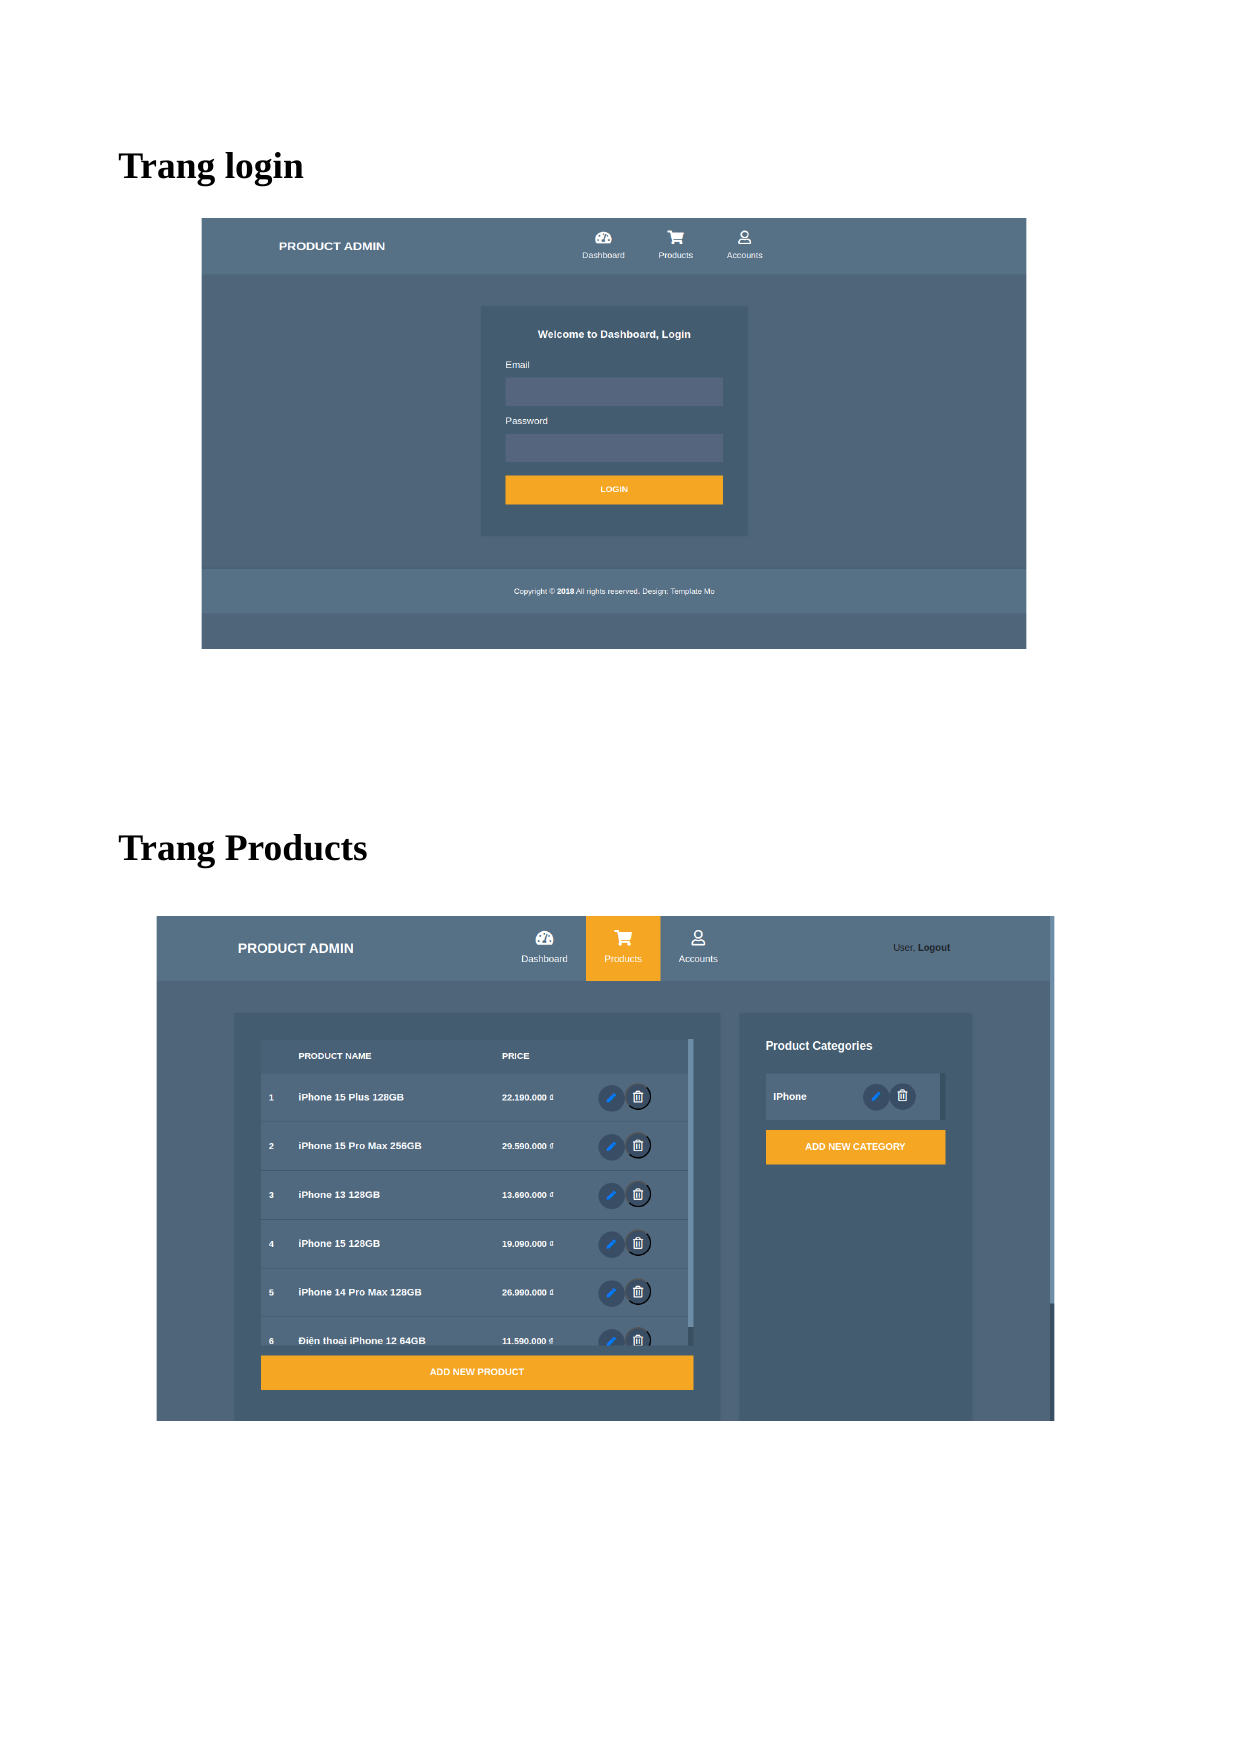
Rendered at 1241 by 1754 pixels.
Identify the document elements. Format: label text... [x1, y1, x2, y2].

picture [156, 916, 1055, 1421]
subtitle Trang login [118, 143, 1122, 186]
subtitle Trang Products [118, 763, 1122, 869]
picture [201, 218, 1027, 649]
